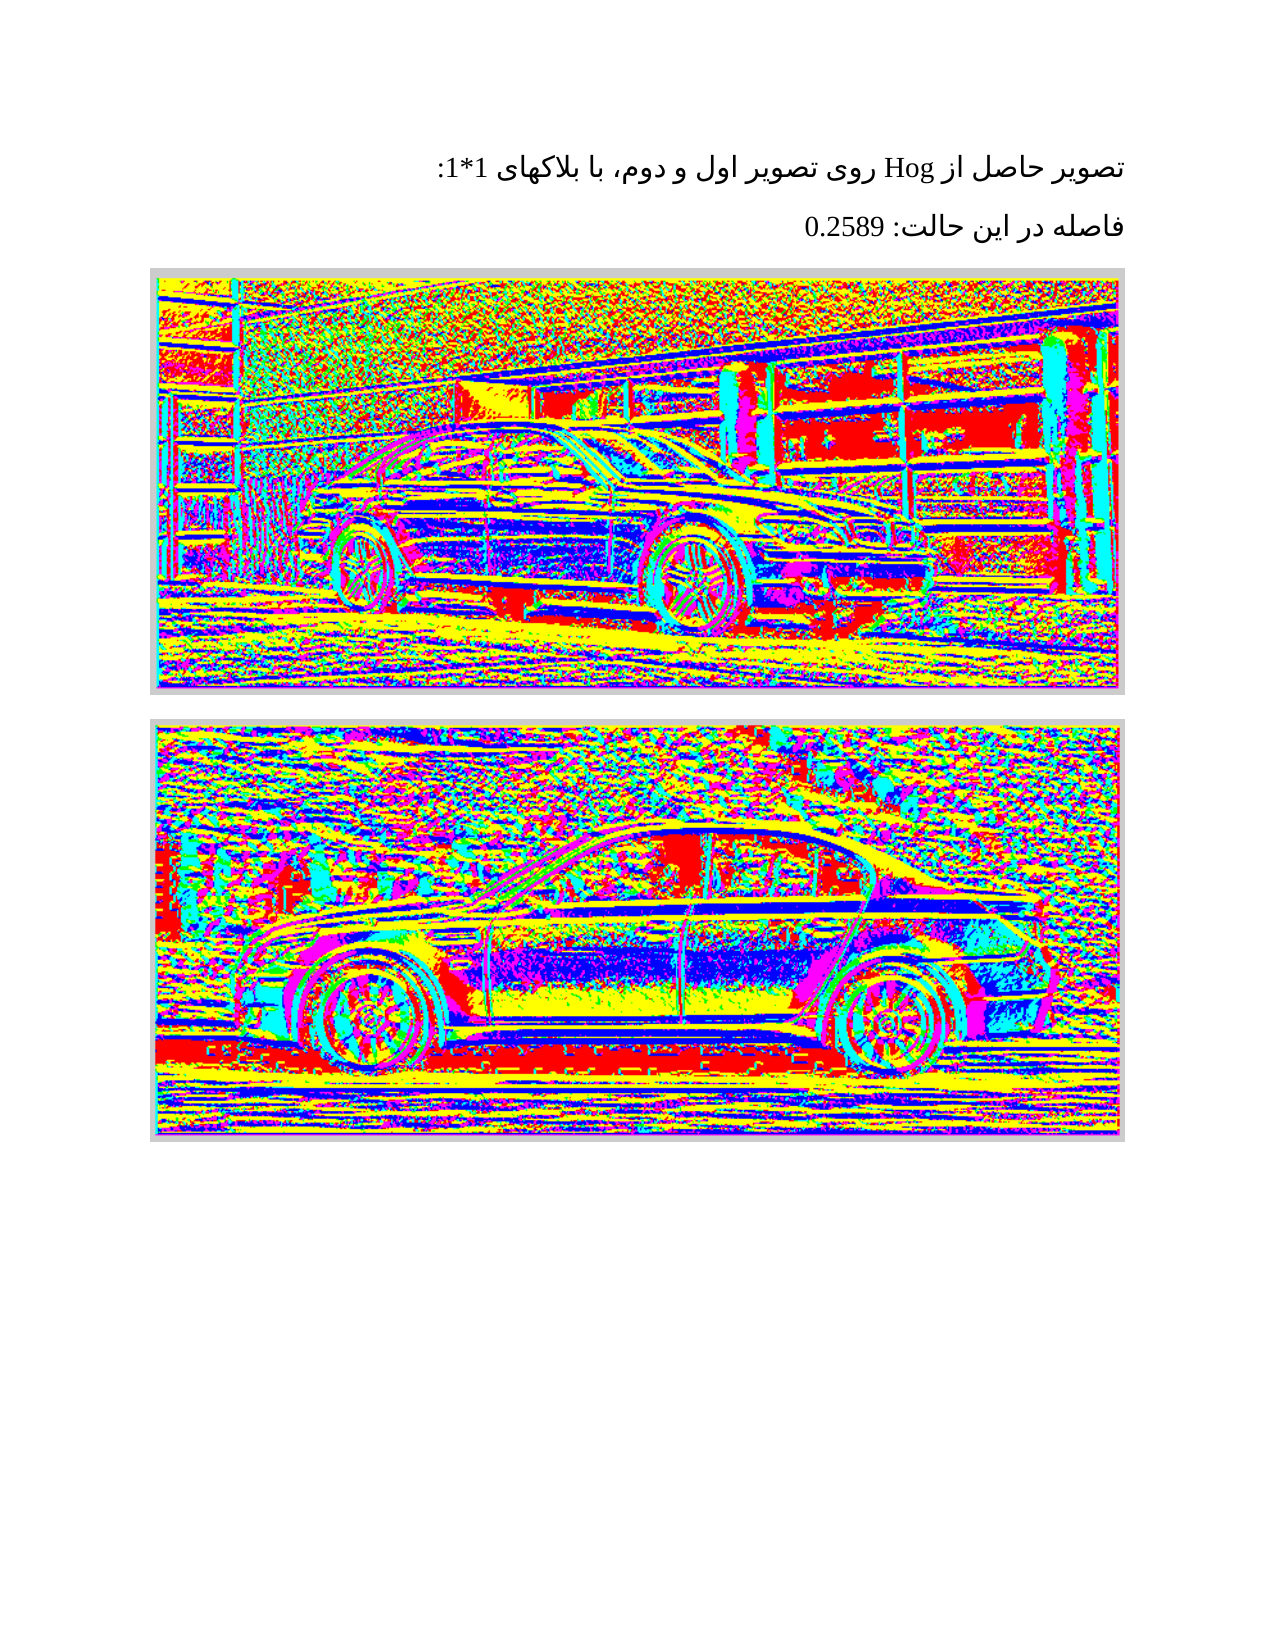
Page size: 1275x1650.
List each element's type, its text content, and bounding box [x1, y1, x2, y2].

picture [150, 719, 1125, 1142]
text فاصله در این حالت: 0.2589 [150, 209, 1125, 243]
picture [150, 268, 1125, 695]
text تصویر حاصل از Hog روی تصویر اول و دوم، با بلاکهای 1*1: [150, 150, 1125, 183]
